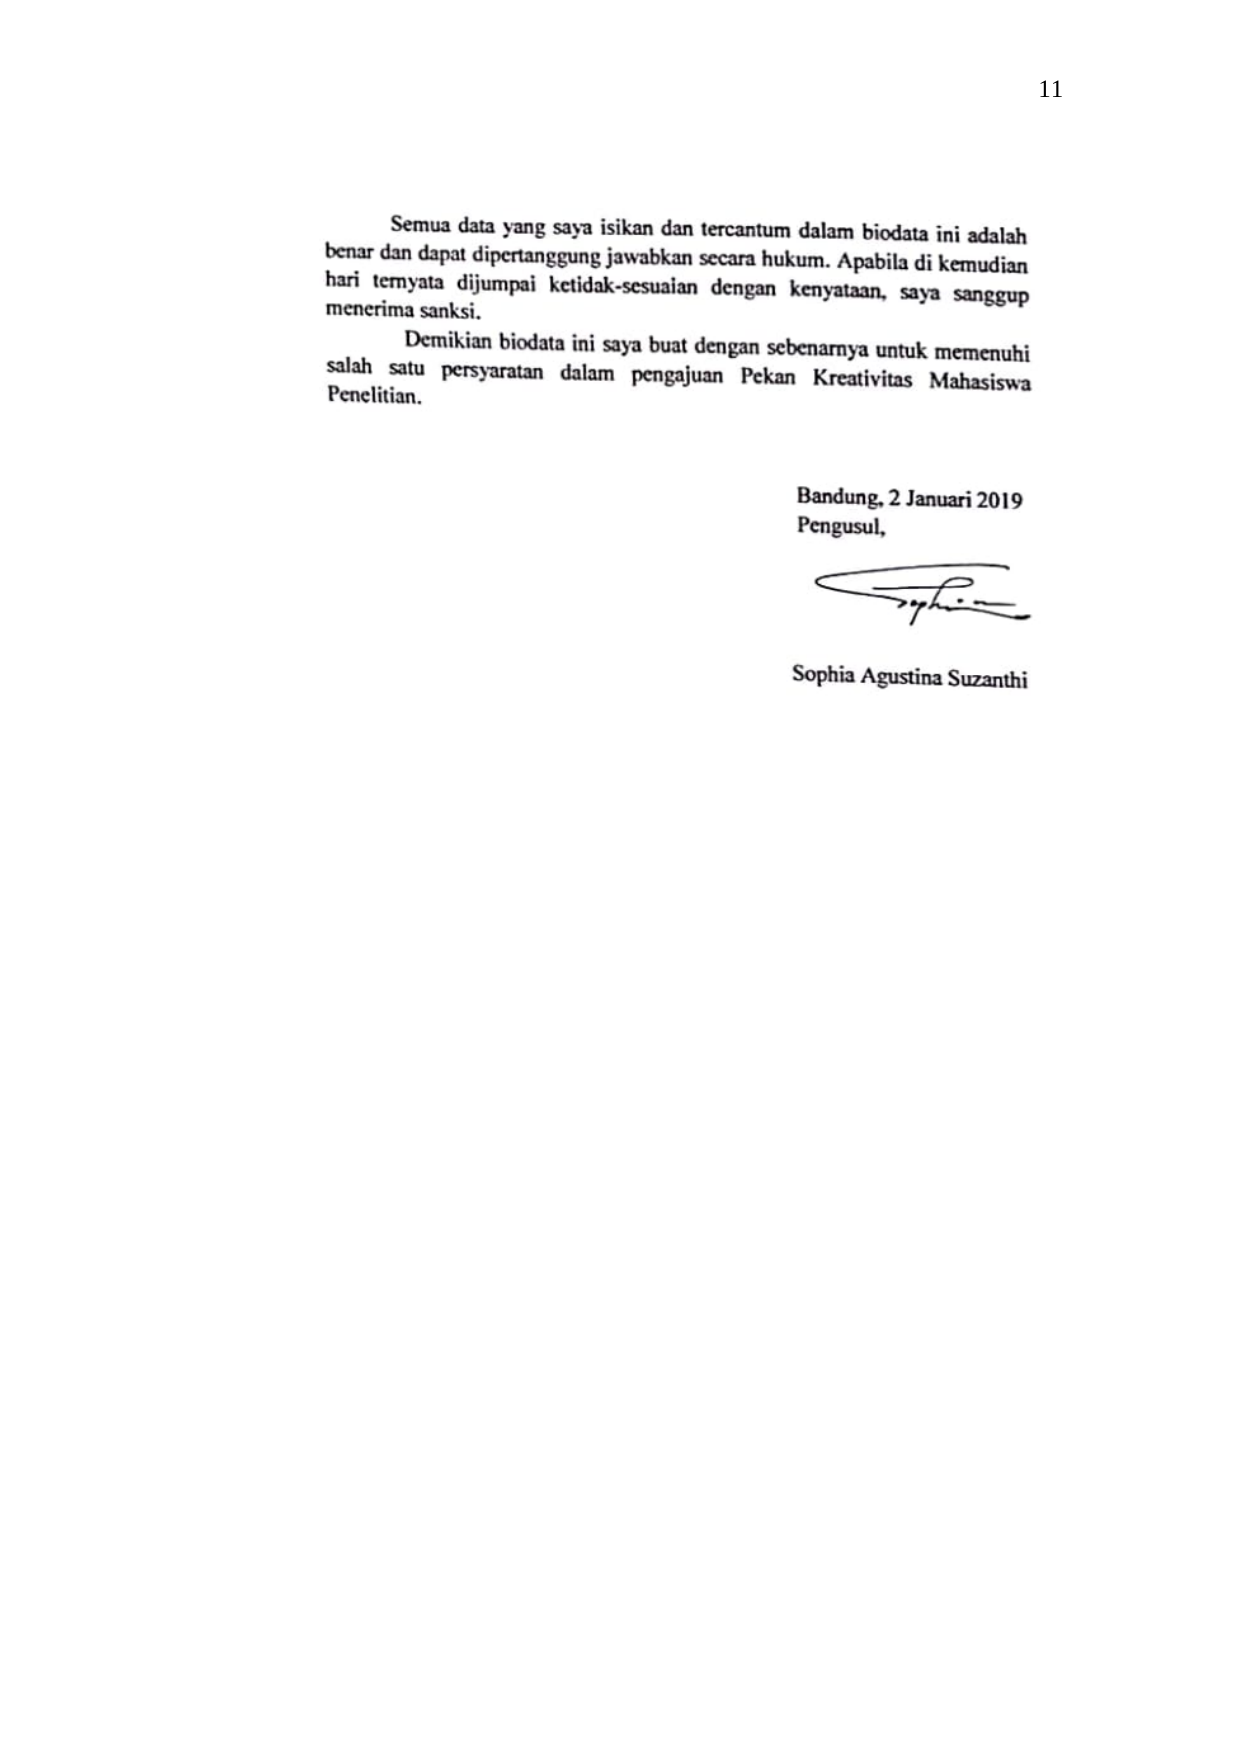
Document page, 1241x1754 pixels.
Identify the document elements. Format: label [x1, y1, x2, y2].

picture [280, 177, 1087, 913]
